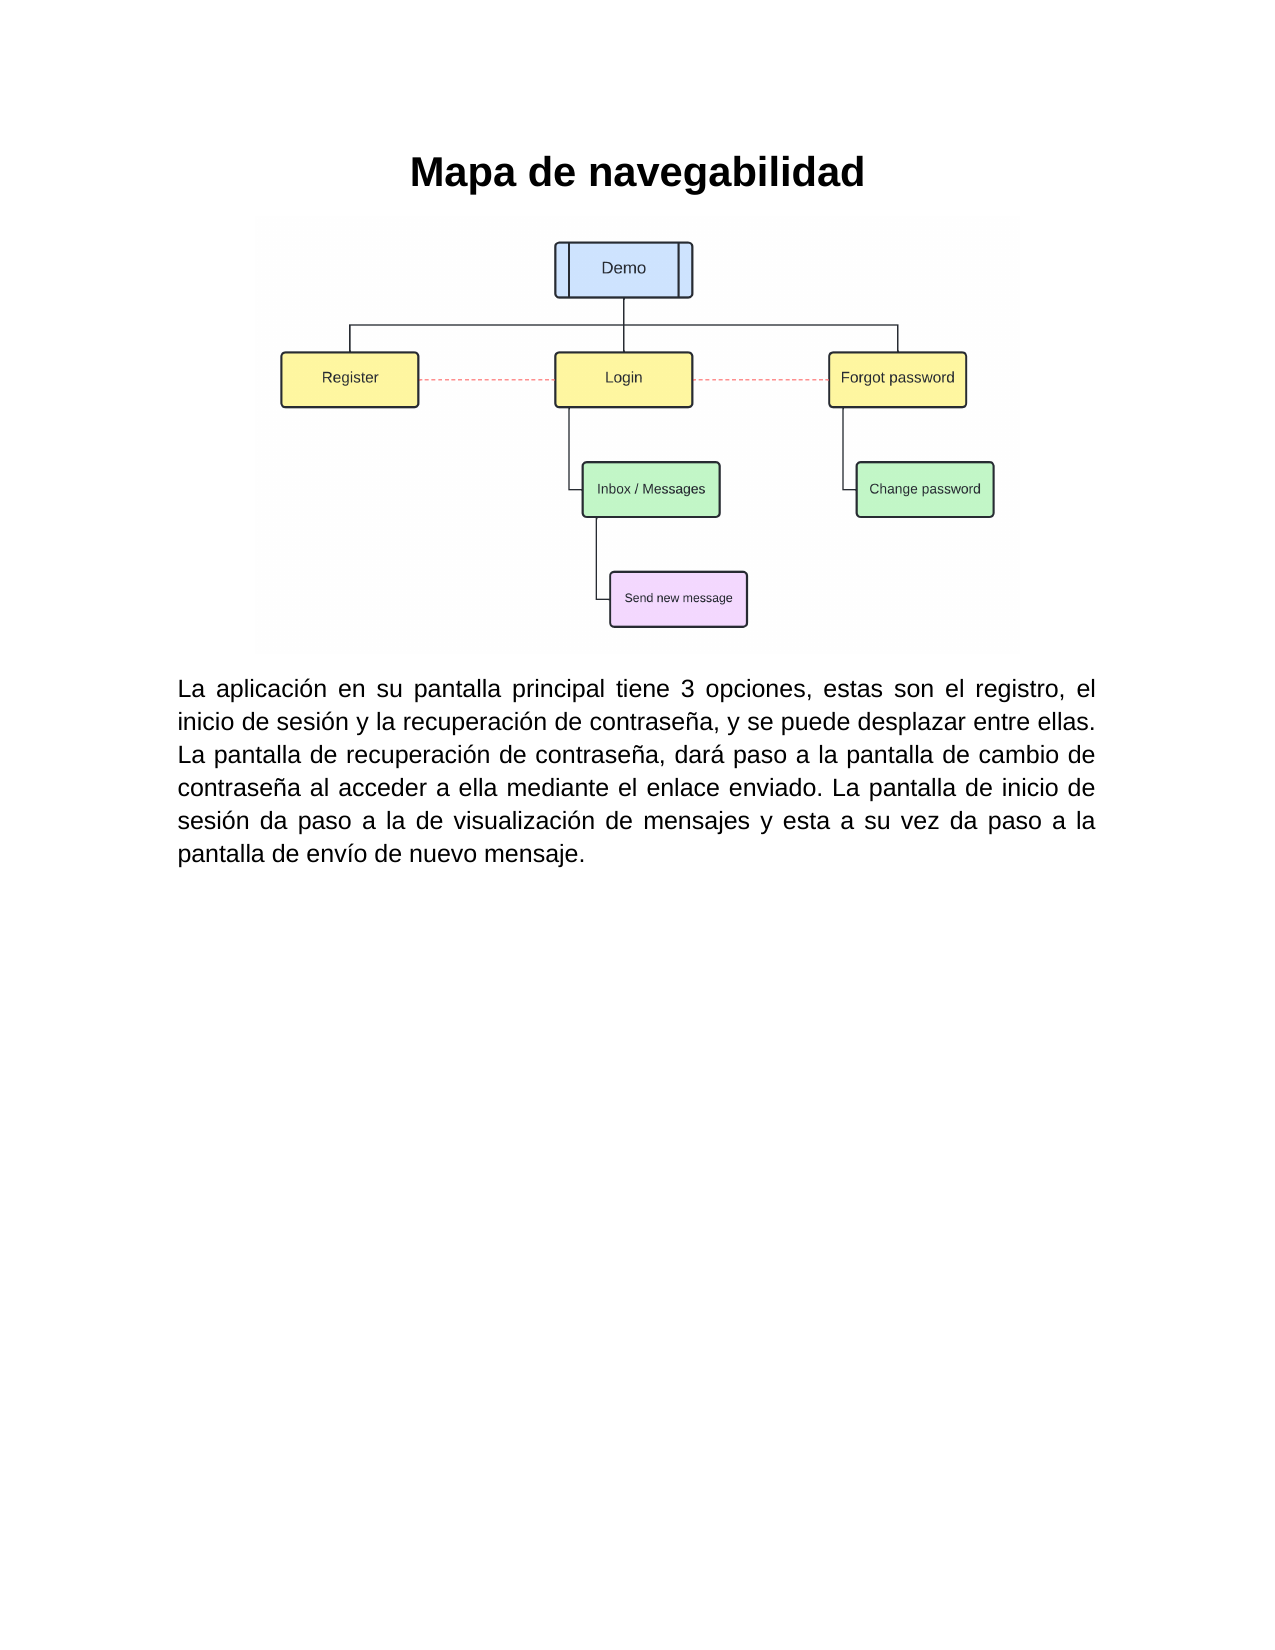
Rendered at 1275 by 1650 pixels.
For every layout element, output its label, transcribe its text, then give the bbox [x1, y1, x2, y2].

text La aplicación en su pantalla principal tiene 3 opciones, estas son el registro, el inicio de sesión y la recuperación de contraseña, y se puede desplazar entre ellas. La pantalla de recuperación de contraseña, dará paso a la pantalla de cambio de contraseña al acceder a ella mediante el enlace enviado. La pantalla de inicio de sesión da paso a la de visualización de mensajes y esta a su vez da paso a la pantalla de envío de nuevo mensaje. [177, 674, 1098, 868]
text Mapa de navegabilidad [177, 148, 1098, 196]
picture [254, 216, 1021, 654]
